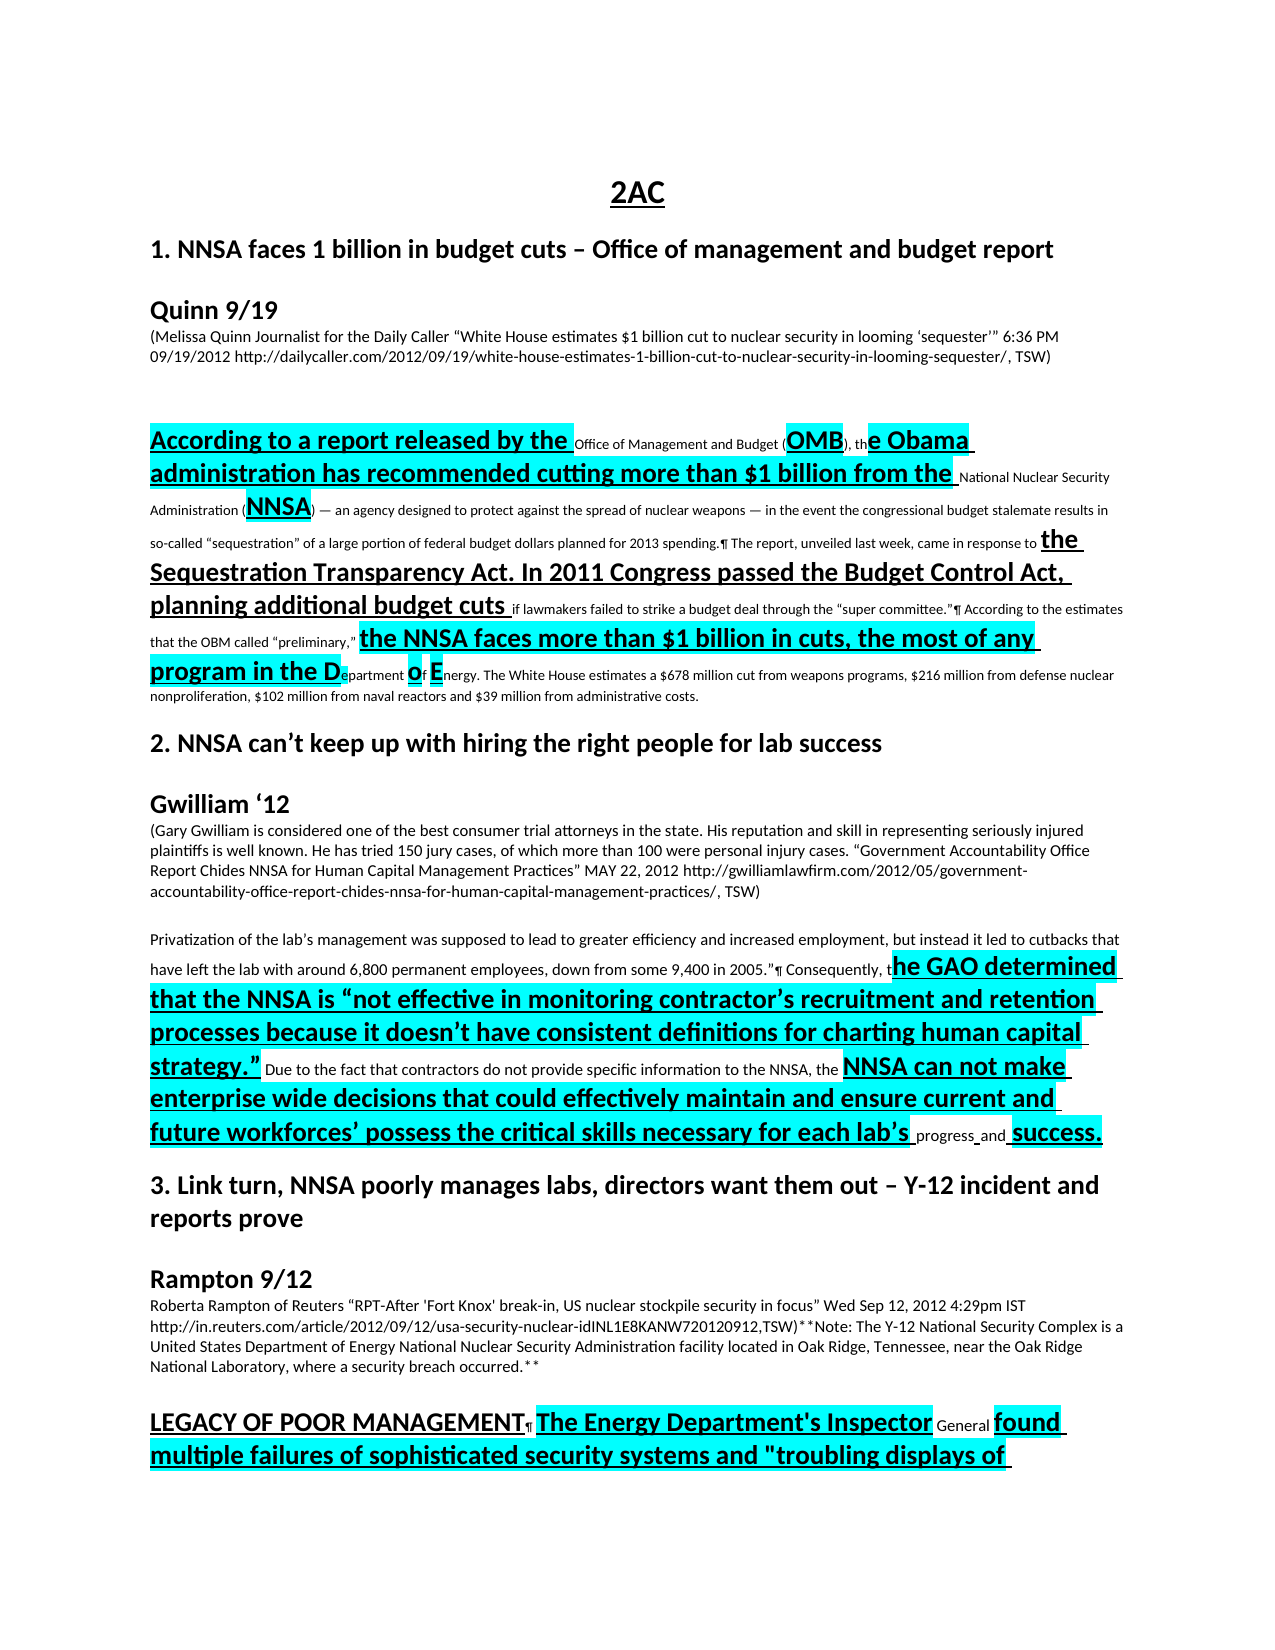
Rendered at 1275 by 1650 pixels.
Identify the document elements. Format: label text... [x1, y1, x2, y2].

subtitle 2AC [150, 171, 1125, 212]
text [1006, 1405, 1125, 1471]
text Gwilliam ‘12 [150, 787, 1125, 820]
text Rampton 9/12 [150, 1263, 1125, 1296]
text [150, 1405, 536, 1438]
text According to a report released by the Office of Management and Budget (OMB), the Obama administration has recommended cutting more than $1 billion from the National Nuclear Security Administration (NNSA) — an agency designed to protect against the spread of nuclear weapons — in the event the congressional budget stalemate results in so-called “sequestration” of a large portion of federal budget dollars planned for 2013 spending.¶ The report, unveiled last week, came in response to the Sequestration Transparency Act. In 2011 Congress passed the Budget Control Act, planning additional budget cuts if lawmakers failed to strike a budget deal through the “super committee.”¶ According to the estimates that the OBM called “preliminary,” the NNSA faces more than $1 billion in cuts, the most of any program in the Department of Energy. The White House estimates a $678 million cut from weapons programs, $216 million from defense nuclear nonproliferation, $102 million from naval reactors and $39 million from administrative costs. [150, 423, 1125, 705]
text Quinn 9/19 [150, 293, 1125, 326]
subtitle 3. Link turn, NNSA poorly manages labs, directors want them out – Y-12 incident and reports prove [150, 1168, 1125, 1234]
subtitle 2. NNSA can’t keep up with hiring the right people for lab success [150, 726, 1125, 759]
text (Melissa Quinn Journalist for the Daily Caller “White House estimates $1 billion cut to nuclear security in looming ‘sequester’” 6:36 PM 09/19/2012 http://dailycaller.com/2012/09/19/white-house-estimates-1-billion-cut-to-nuclear-security-in-looming-sequester/, TSW) [150, 326, 1125, 367]
text Roberta Rampton of Reuters “RPT-After 'Fort Knox' break-in, US nuclear stockpile security in focus” Wed Sep 12, 2012 4:29pm IST http://in.reuters.com/article/2012/09/12/usa-security-nuclear-idINL1E8KANW720120912,TSW)**Note: The Y-12 National Security Complex is a United States Department of Energy National Nuclear Security Administration facility located in Oak Ridge, Tennessee, near the Oak Ridge National Laboratory, where a security breach occurred.** [150, 1296, 1125, 1377]
subtitle 1. NNSA faces 1 billion in budget cuts – Office of management and budget report [150, 232, 1125, 265]
text Privatization of the lab’s management was supposed to lead to greater efficiency and increased employment, but instead it led to cutbacks that have left the lab with around 6,800 permanent employees, down from some 9,400 in 2005.”¶ Consequently, the GAO determined that the NNSA is “not effective in monitoring contractor’s recruitment and retention processes because it doesn’t have consistent definitions for charting human capital strategy.” Due to the fact that contractors do not provide specific information to the NNSA, the NNSA can not make enterprise wide decisions that could effectively maintain and ensure current and future workforces’ possess the critical skills necessary for each lab’s progress and success. [150, 929, 1125, 1148]
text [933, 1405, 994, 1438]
text (Gary Gwilliam is considered one of the best consumer trial attorneys in the state. His reputation and skill in representing seriously injured plaintiffs is well known. He has tried 150 jury cases, of which more than 100 were personal injury cases. “Government Accountability Office Report Chides NNSA for Human Capital Management Practices” MAY 22, 2012 http://gwilliamlawfirm.com/2012/05/government-accountability-office-report-chides-nnsa-for-human-capital-management-practices/, TSW) [150, 820, 1125, 901]
